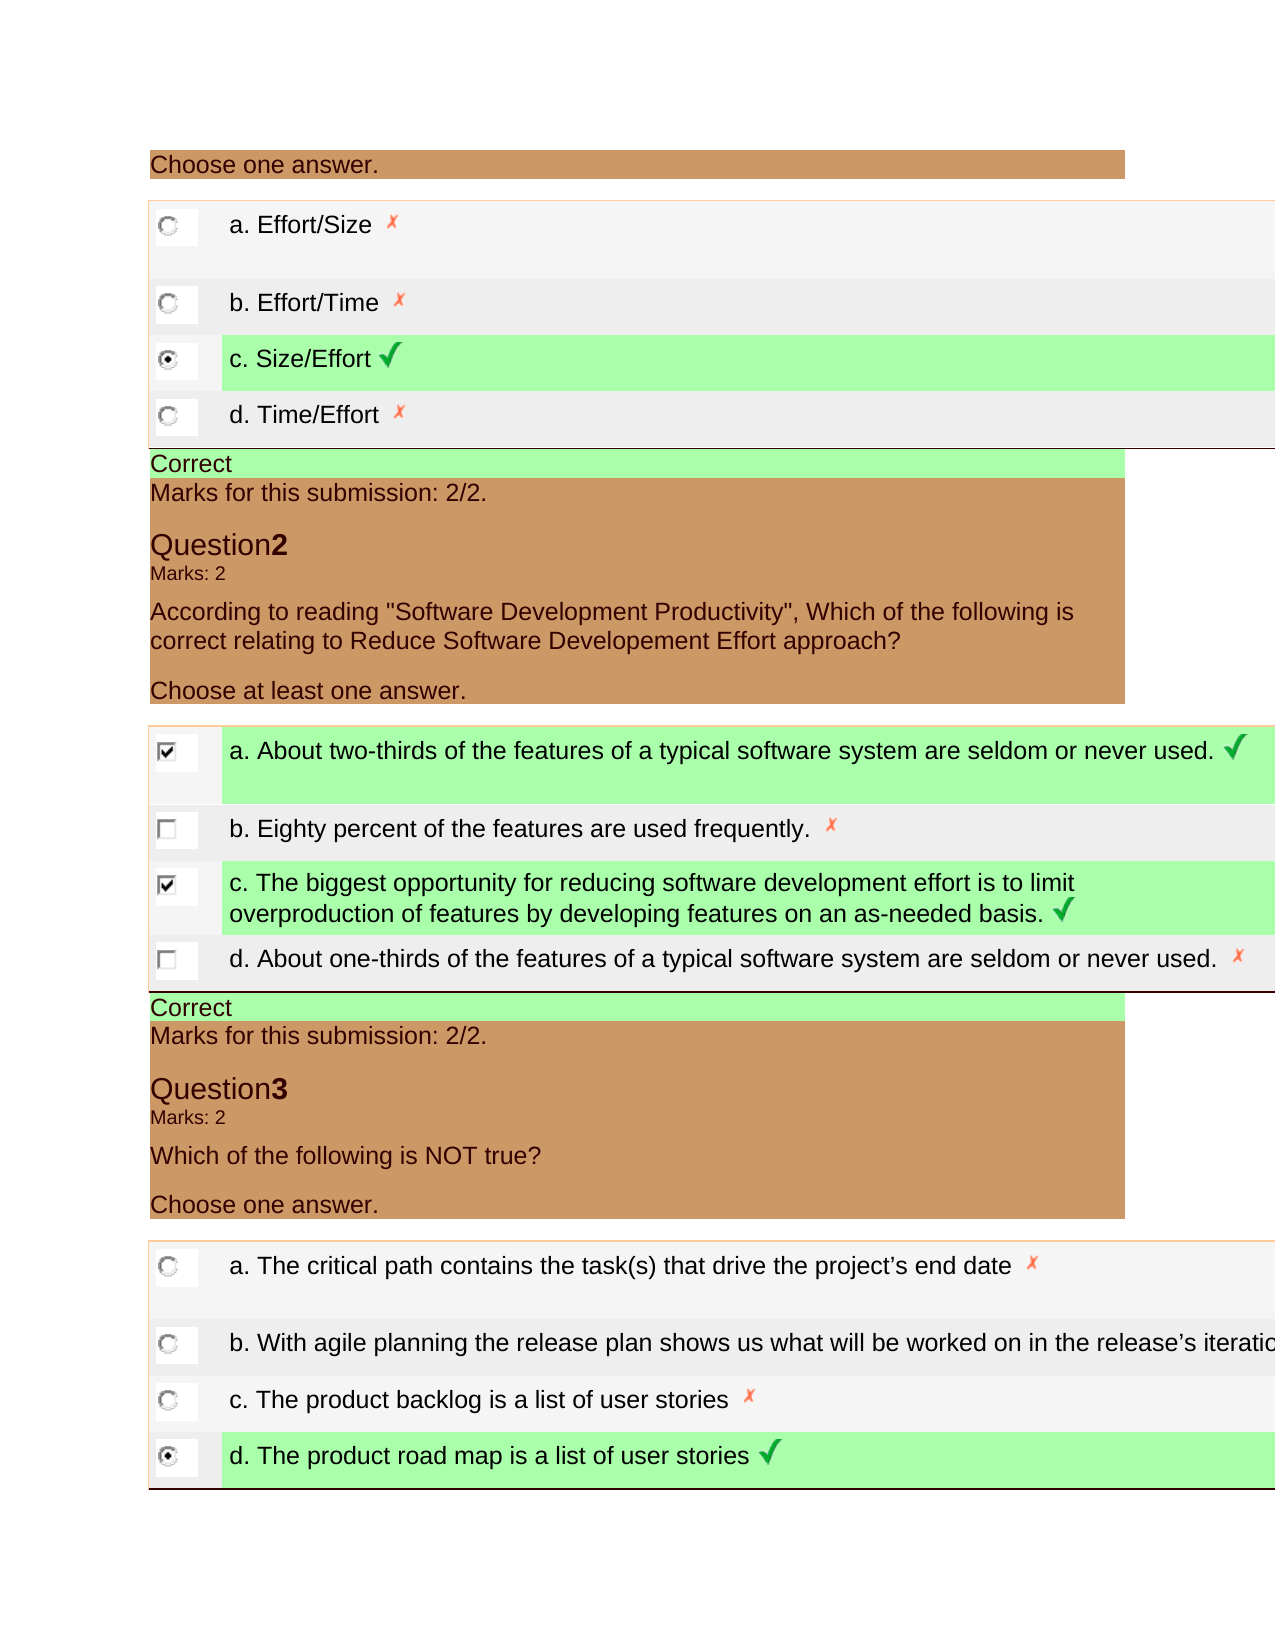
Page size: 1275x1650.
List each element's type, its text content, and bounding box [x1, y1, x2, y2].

table_cell d. Time/Effort [222, 391, 1275, 447]
table_cell [149, 391, 222, 447]
table_cell b. With agile planning the release plan shows us what will be worked on in the release’s iterations. [222, 1319, 1275, 1376]
table_cell [149, 335, 222, 391]
text Choose one answer. [150, 1191, 1125, 1219]
picture [386, 398, 412, 424]
picture [1052, 897, 1077, 922]
table_header [149, 201, 222, 279]
table_cell [149, 861, 222, 935]
text Choose one answer. [150, 150, 1125, 179]
picture [386, 286, 412, 312]
table_header [149, 1242, 222, 1319]
text Marks for this submission: 2/2. [150, 478, 1125, 507]
table_cell [149, 1376, 222, 1432]
picture [736, 1383, 762, 1408]
text Marks: 2 [150, 562, 1125, 585]
text Correct [150, 993, 1125, 1021]
table_cell b. Effort/Time [222, 279, 1275, 335]
table_cell d. About one-thirds of the features of a typical software system are seldom or never used. [222, 935, 1275, 991]
picture [377, 342, 403, 368]
table_cell [149, 1319, 222, 1376]
table_cell [149, 279, 222, 335]
picture [818, 812, 844, 837]
text According to reading "Software Development Productivity", Which of the following is correct relating to Reduce Software Developement Effort approach? [150, 597, 1125, 655]
table_cell [149, 1432, 222, 1488]
text Question2 [150, 527, 1125, 562]
table_header a. The critical path contains the task(s) that drive the project’s end date [222, 1242, 1275, 1319]
text Choose at least one answer. [150, 676, 1125, 704]
text Which of the following is NOT true? [150, 1141, 1125, 1170]
table_cell [149, 805, 222, 861]
table_header a. Effort/Size [222, 201, 1275, 279]
text Marks for this submission: 2/2. [150, 1021, 1125, 1050]
picture [1225, 942, 1251, 968]
text Correct [150, 449, 1125, 478]
picture [757, 1439, 783, 1465]
picture [379, 208, 405, 234]
table_cell c. The biggest opportunity for reducing software development effort is to limit overproduction of features by developing features on an as-needed basis. [222, 861, 1275, 935]
picture [1222, 734, 1248, 760]
text Marks: 2 [150, 1106, 1125, 1128]
table_cell c. The product backlog is a list of user stories [222, 1376, 1275, 1432]
table_cell b. Eighty percent of the features are used frequently. [222, 805, 1275, 861]
table_cell c. Size/Effort [222, 335, 1275, 391]
table_header a. About two-thirds of the features of a typical software system are seldom or never used. [222, 727, 1275, 804]
text Question3 [150, 1071, 1125, 1106]
picture [1020, 1249, 1045, 1275]
table_cell [149, 935, 222, 991]
table_header [149, 727, 222, 804]
table_cell d. The product road map is a list of user stories [222, 1432, 1275, 1488]
